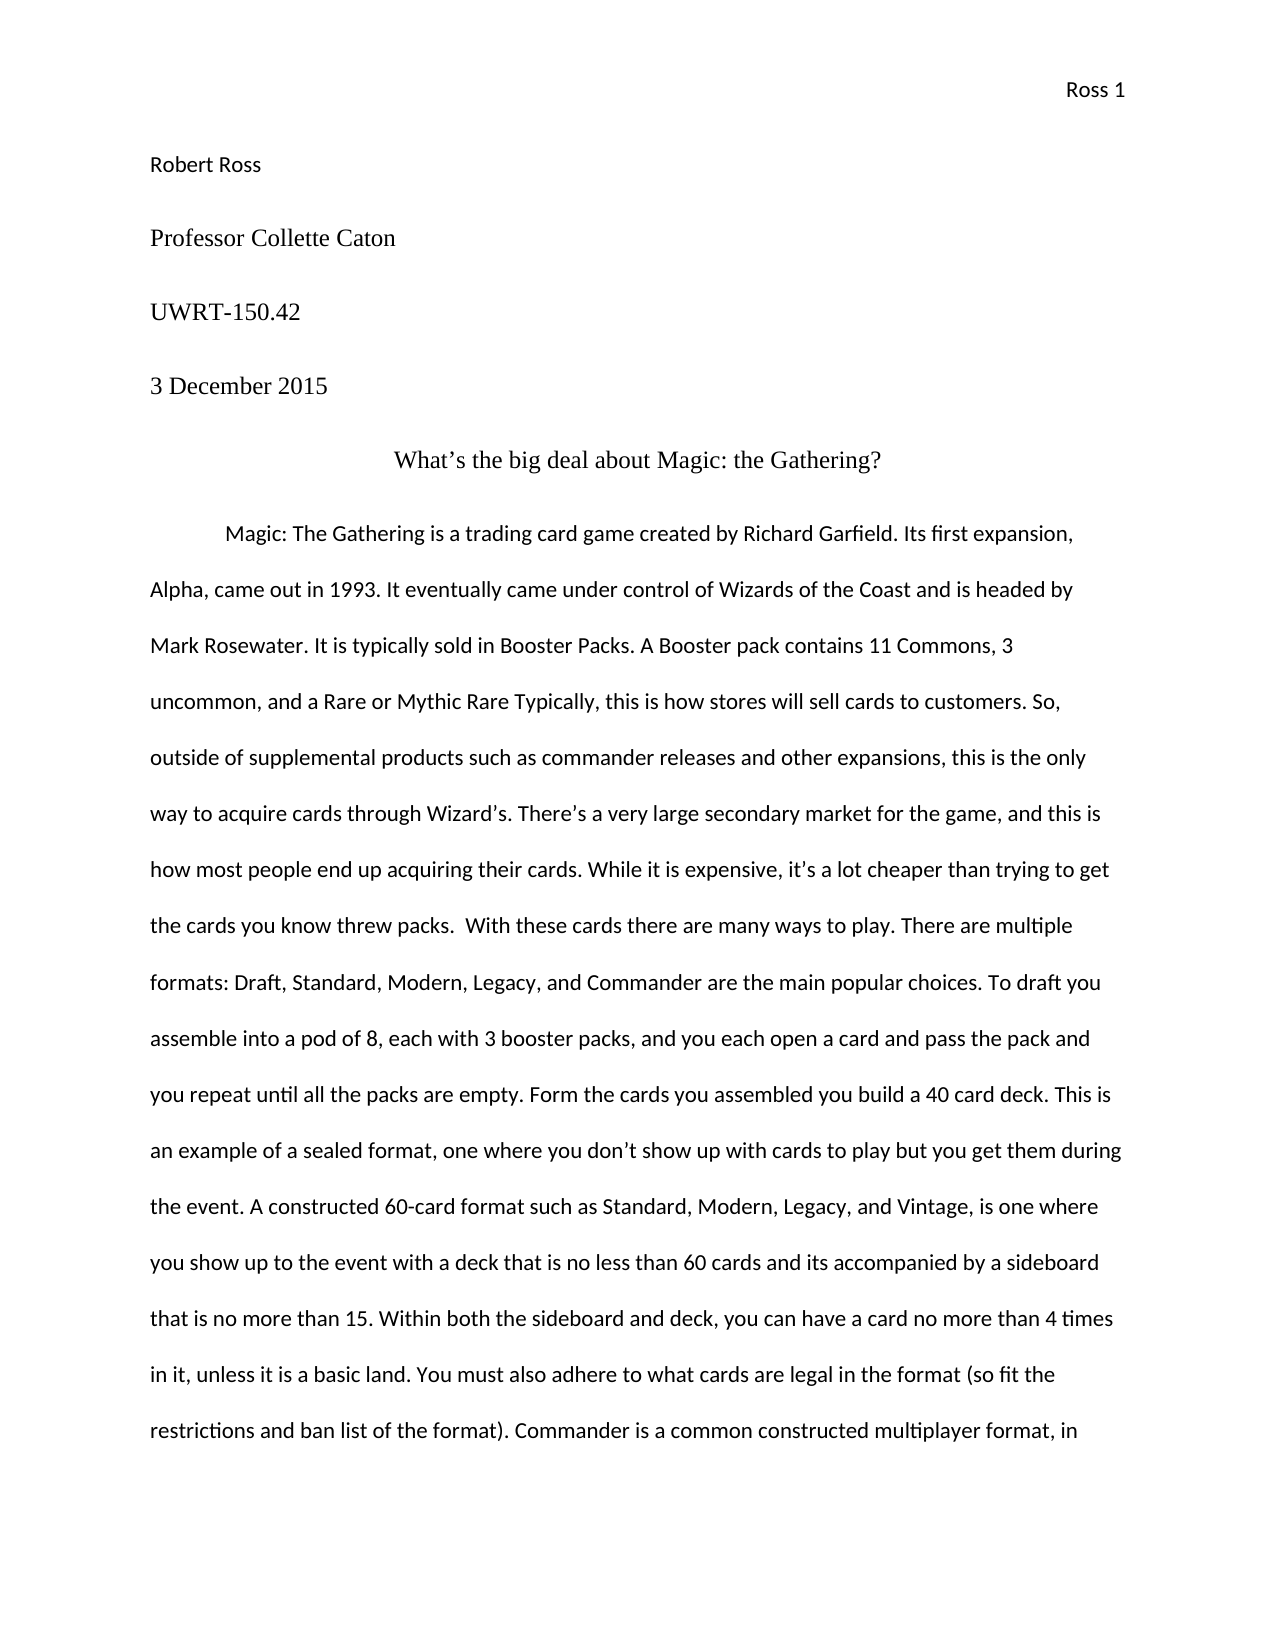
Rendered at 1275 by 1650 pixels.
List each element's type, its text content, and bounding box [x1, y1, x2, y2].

text 3 December 2015 [150, 371, 1125, 400]
text Professor Collette Caton [150, 223, 1125, 251]
text UWRT-150.42 [150, 297, 1125, 326]
text What’s the big deal about Magic: the Gathering? [150, 445, 1125, 474]
text Robert Ross [150, 150, 1125, 178]
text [150, 519, 1125, 1444]
